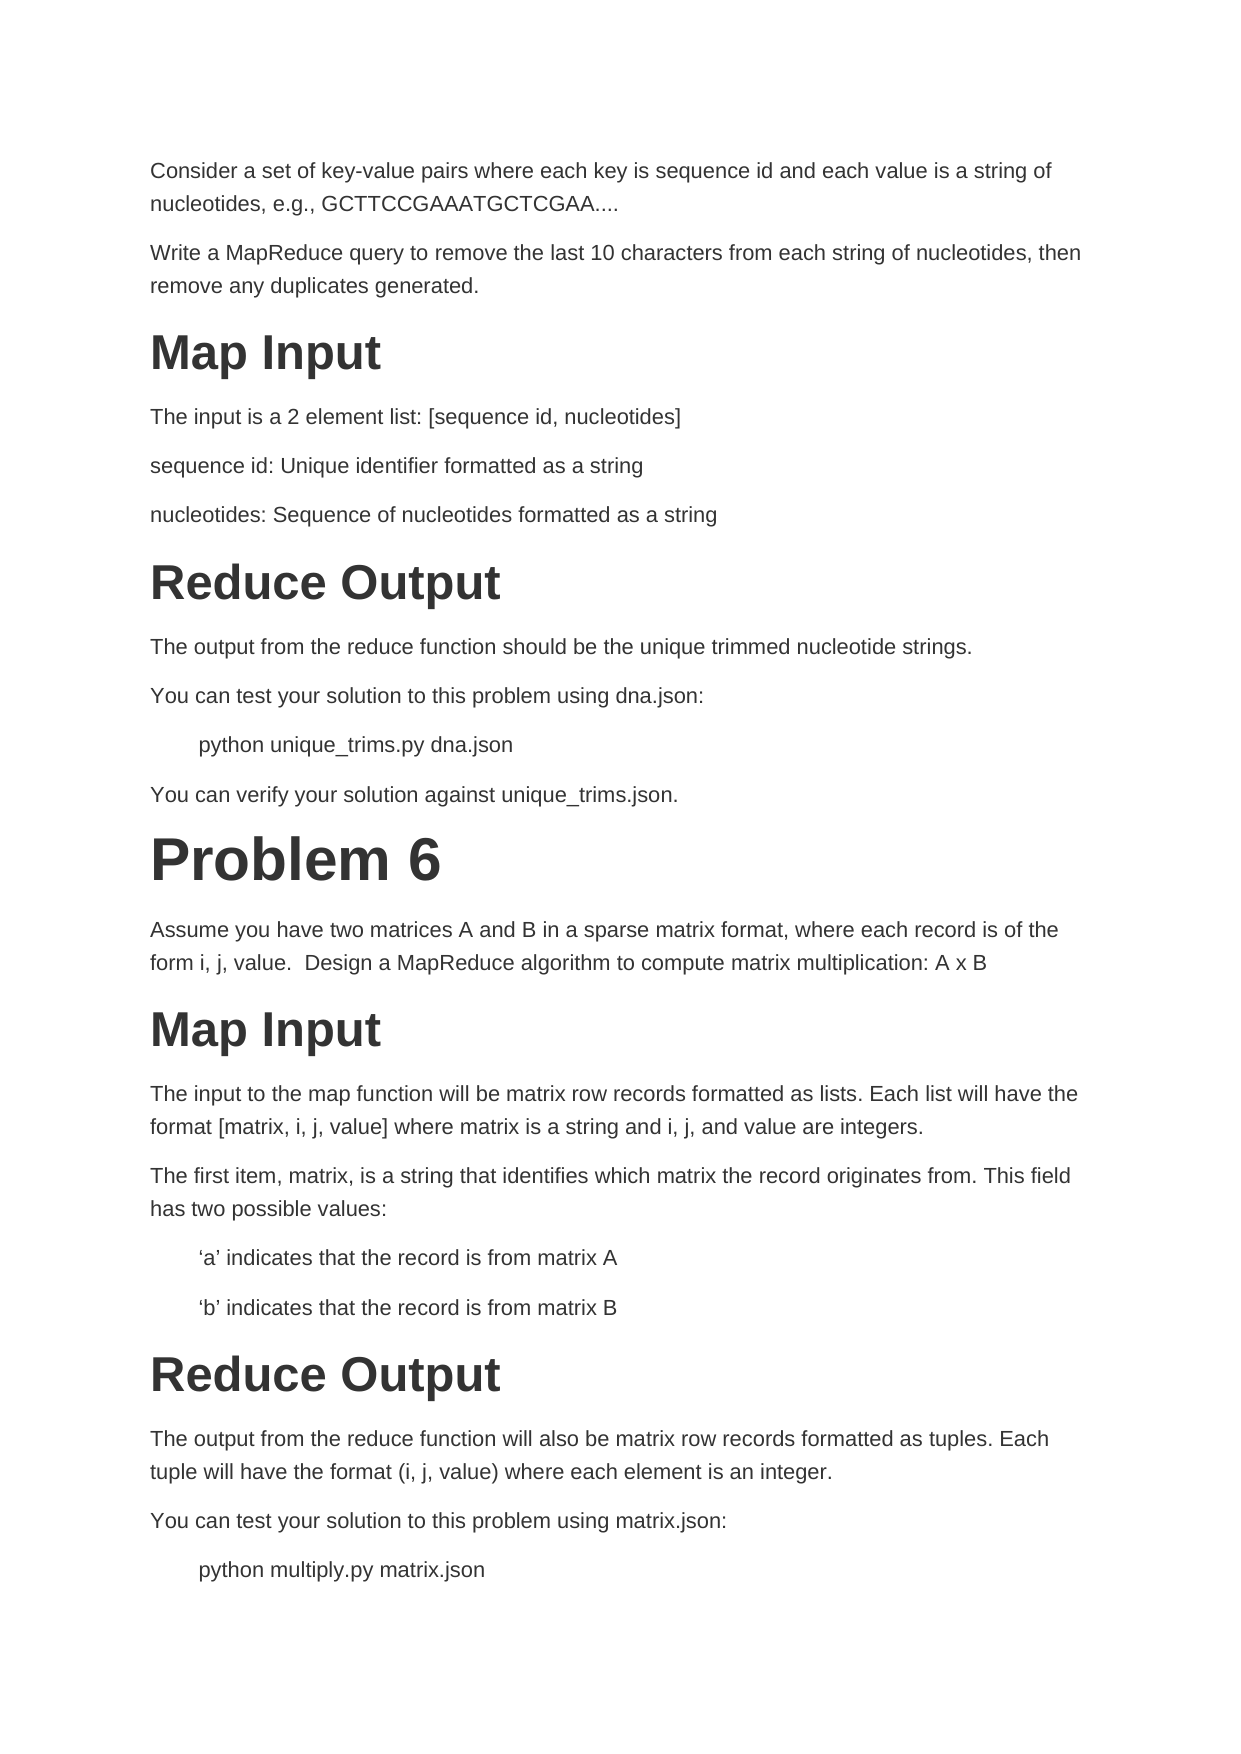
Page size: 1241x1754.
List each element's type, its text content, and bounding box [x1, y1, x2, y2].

text Map Input [150, 314, 1090, 380]
text ‘a’ indicates that the record is from matrix A [150, 1237, 1090, 1270]
text You can test your solution to this problem using dna.json: [150, 675, 1090, 708]
text The first item, matrix, is a string that identifies which matrix the record originates from. This field has two possible values: [150, 1155, 1090, 1221]
text The output from the reduce function should be the unique trimmed nucleotide strings. [150, 626, 1090, 659]
text nucleotides: Sequence of nucleotides formatted as a string [150, 495, 1090, 528]
text ‘b’ indicates that the record is from matrix B [150, 1287, 1090, 1319]
text The input to the map function will be matrix row records formatted as lists. Each list will have the format [matrix, i, j, value] where matrix is a string and i, j, and value are integers. [150, 1073, 1090, 1139]
text Problem 6 [150, 823, 1090, 893]
text Assume you have two matrices A and B in a sparse matrix format, where each record is of the form i, j, value. Design a MapReduce algorithm to compute matrix multiplication: A x B [150, 909, 1090, 975]
text The input is a 2 element list: [sequence id, nucleotides] [150, 396, 1090, 429]
text python unique_trims.py dna.json [150, 725, 1090, 757]
text Reduce Output [150, 1336, 1090, 1402]
text Reduce Output [150, 544, 1090, 610]
text Map Input [150, 991, 1090, 1057]
text sequence id: Unique identifier formatted as a string [150, 446, 1090, 478]
text Write a MapReduce query to remove the last 10 characters from each string of nucleotides, then remove any duplicates generated. [150, 232, 1090, 298]
text You can test your solution to this problem using matrix.json: [150, 1500, 1090, 1533]
text The output from the reduce function will also be matrix row records formatted as tuples. Each tuple will have the format (i, j, value) where each element is an integer. [150, 1418, 1090, 1484]
text python multiply.py matrix.json [150, 1549, 1090, 1582]
text You can verify your solution against unique_trims.json. [150, 774, 1090, 807]
text Consider a set of key-value pairs where each key is sequence id and each value is a string of nucleotides, e.g., GCTTCCGAAATGCTCGAA.... [150, 150, 1090, 216]
